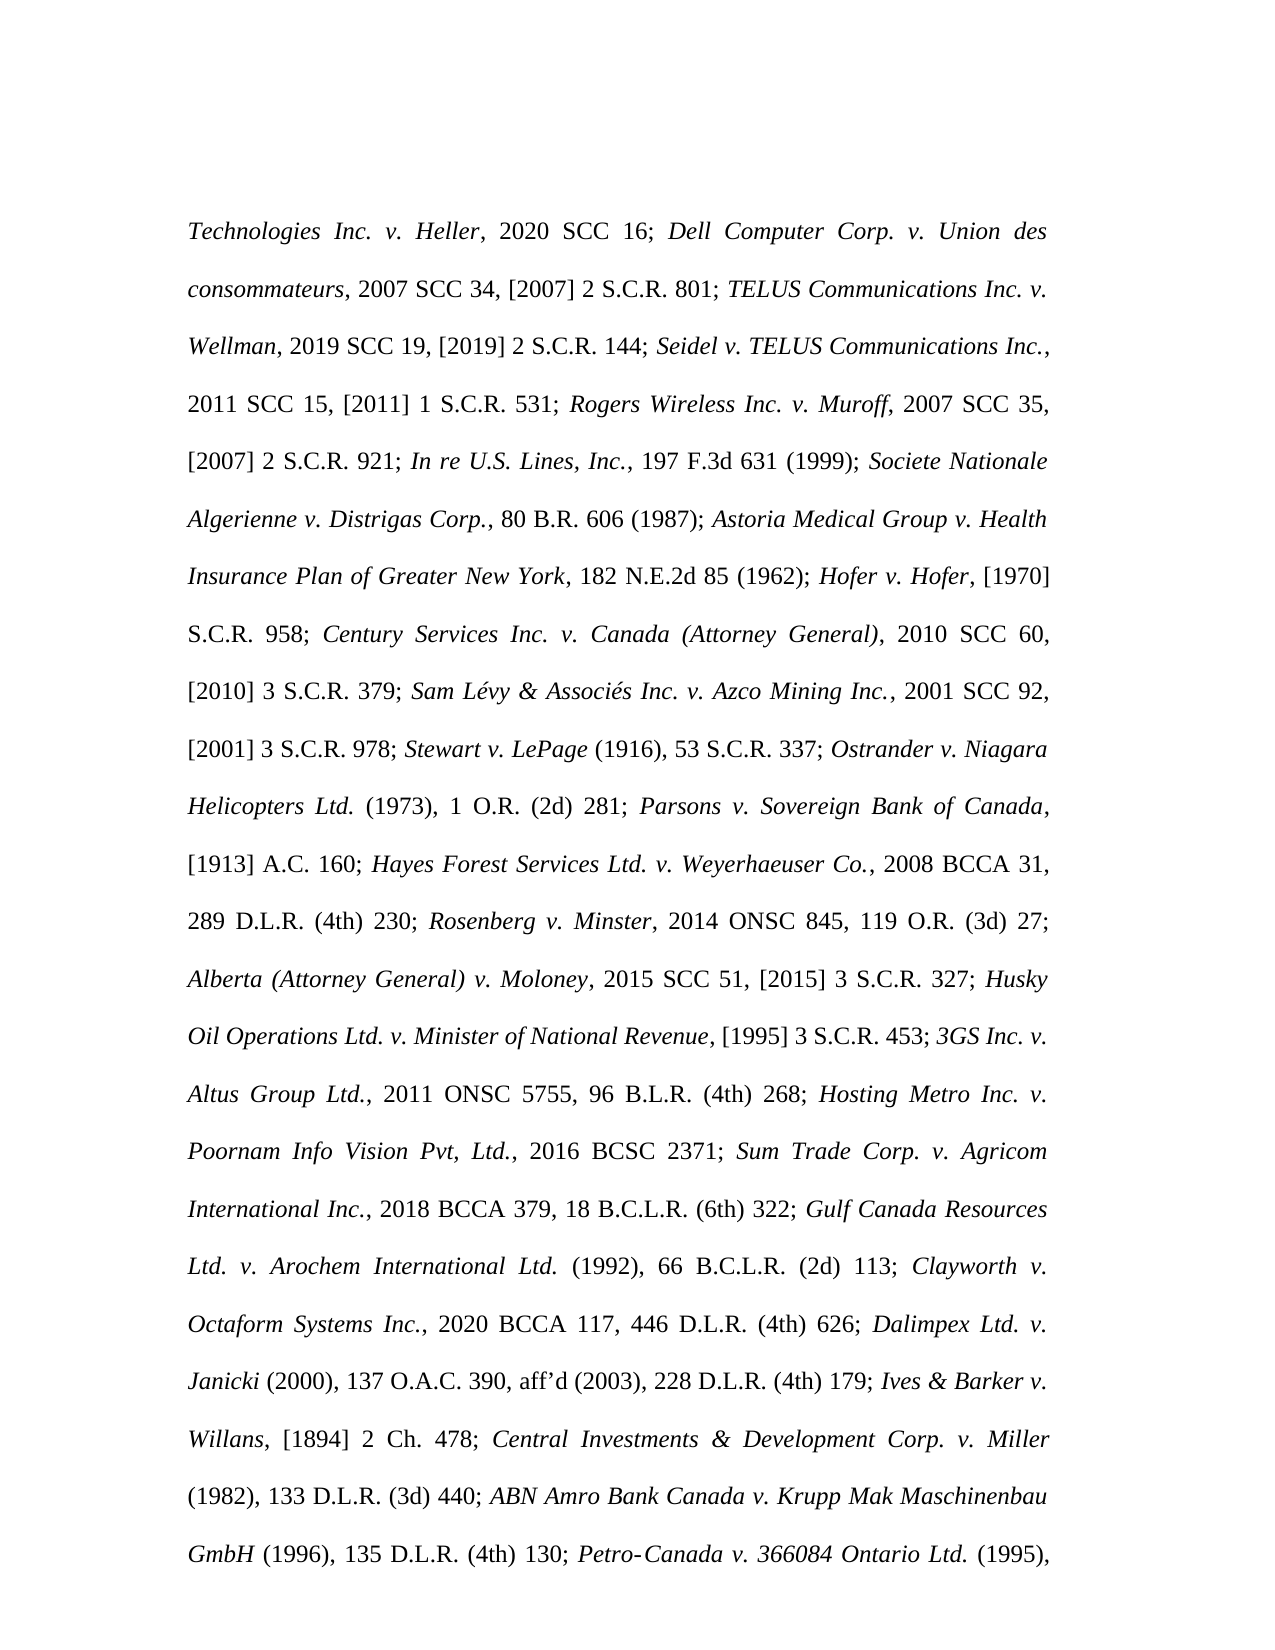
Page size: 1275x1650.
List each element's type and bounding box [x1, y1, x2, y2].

text [187, 216, 1050, 1568]
